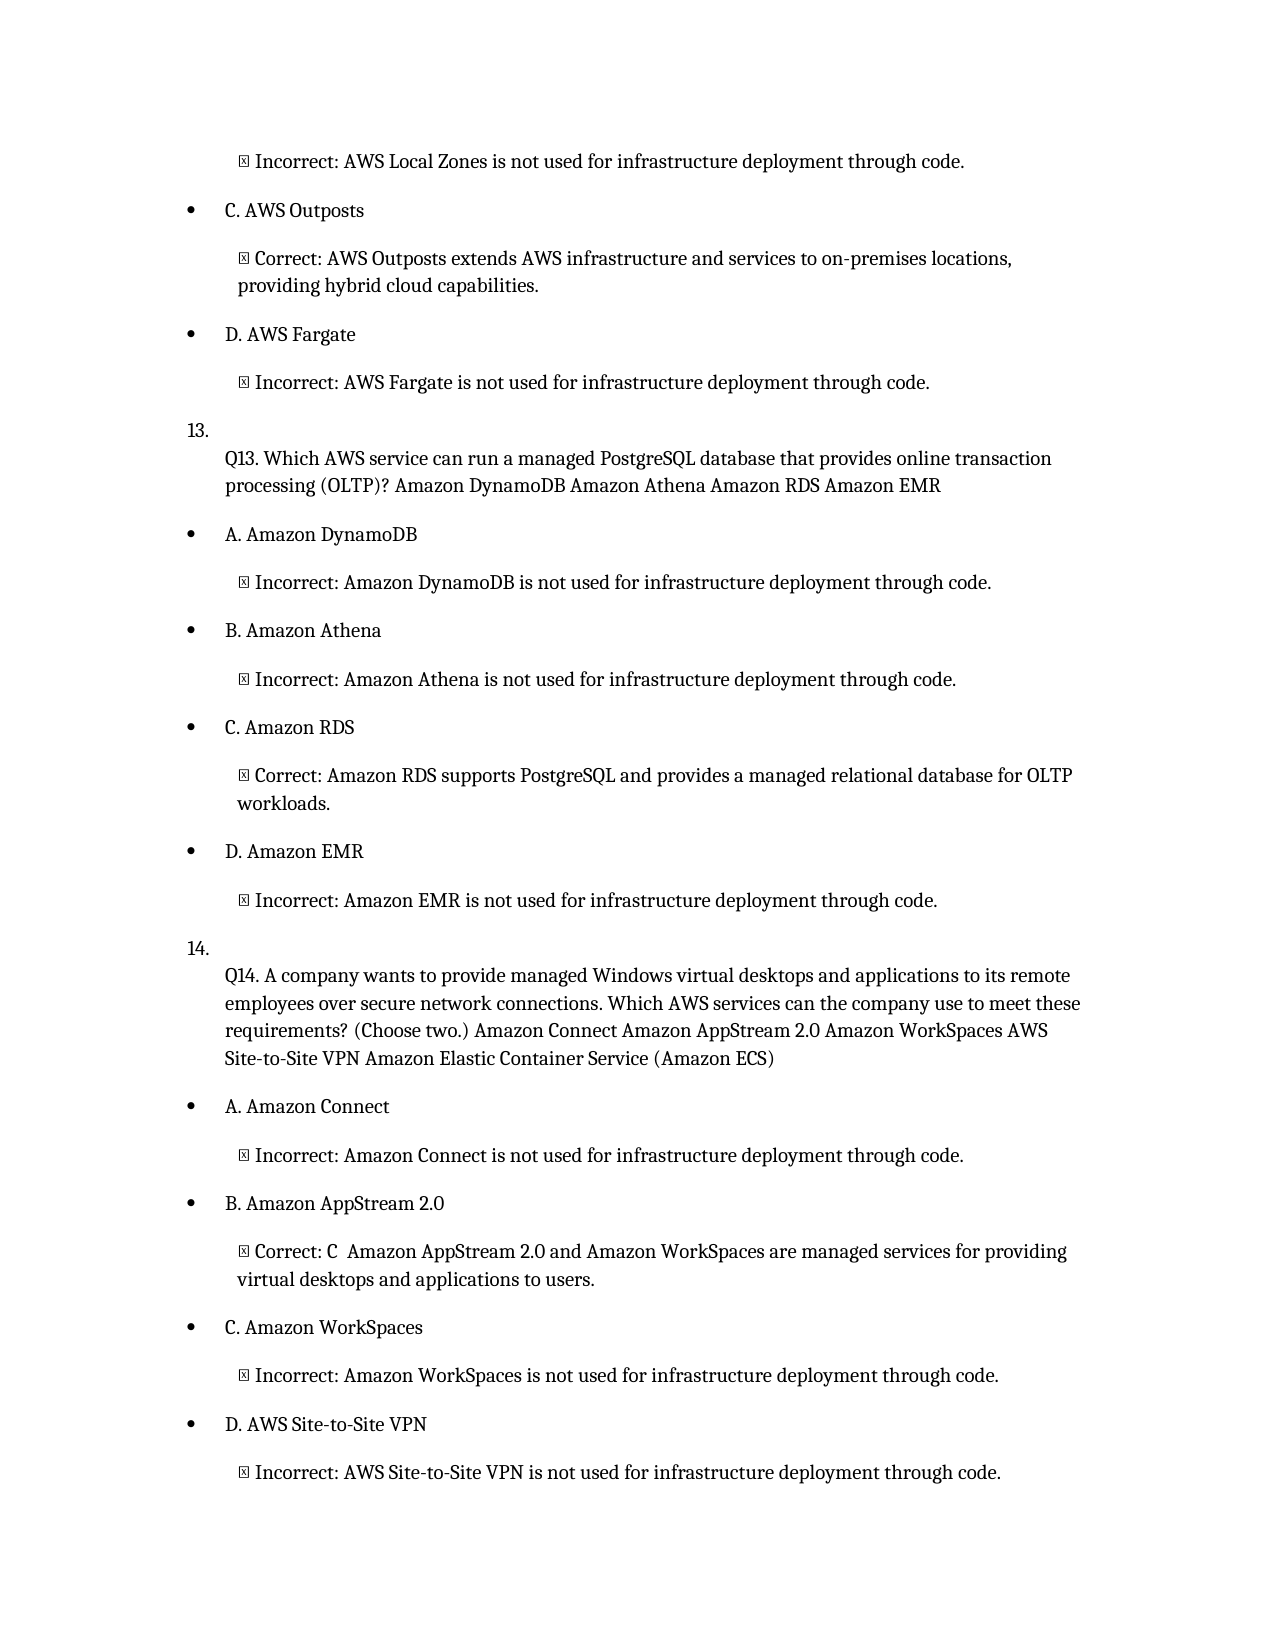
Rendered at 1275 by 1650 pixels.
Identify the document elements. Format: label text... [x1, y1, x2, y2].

text ❌ Incorrect: Amazon Connect is not used for infrastructure deployment through code. [237, 1143, 1087, 1167]
list C. AWS Outposts [187, 198, 1087, 222]
text ❌ Incorrect: Amazon EMR is not used for infrastructure deployment through code. [237, 888, 1087, 912]
text ❌ Incorrect: Amazon Athena is not used for infrastructure deployment through code. [237, 667, 1087, 691]
text ✅ Correct: AWS Outposts extends AWS infrastructure and services to on-premises locations, providing hybrid cloud capabilities. [237, 247, 1087, 298]
list D. AWS Site-to-Site VPN [187, 1412, 1087, 1436]
list C. Amazon WorkSpaces [187, 1316, 1087, 1340]
text ✅ Correct: Amazon RDS supports PostgreSQL and provides a managed relational database for OLTP workloads. [237, 764, 1087, 816]
list B. Amazon Athena [187, 619, 1087, 643]
text ❌ Incorrect: AWS Local Zones is not used for infrastructure deployment through code. [237, 150, 1087, 174]
list A. Amazon Connect [187, 1095, 1087, 1119]
text ❌ Incorrect: AWS Site-to-Site VPN is not used for infrastructure deployment through code. [237, 1461, 1087, 1485]
list C. Amazon RDS [187, 716, 1087, 740]
text ✅ Correct: C Amazon AppStream 2.0 and Amazon WorkSpaces are managed services for providing virtual desktops and applications to users. [237, 1240, 1087, 1291]
text ❌ Incorrect: AWS Fargate is not used for infrastructure deployment through code. [237, 371, 1087, 395]
list B. Amazon AppStream 2.0 [187, 1192, 1087, 1216]
text ❌ Incorrect: Amazon WorkSpaces is not used for infrastructure deployment through code. [237, 1364, 1087, 1388]
list A. Amazon DynamoDB [187, 522, 1087, 546]
list D. AWS Fargate [187, 322, 1087, 346]
list Q14. A company wants to provide managed Windows virtual desktops and applications to its remote employees over secure network connections. Which AWS services can the company use to meet these requirements? (Choose two.) Amazon Connect Amazon AppStream 2.0 Amazon WorkSpaces AWS Site-to-Site VPN Amazon Elastic Container Service (Amazon ECS) [187, 937, 1087, 1071]
list D. Amazon EMR [187, 840, 1087, 864]
text ❌ Incorrect: Amazon DynamoDB is not used for infrastructure deployment through code. [237, 571, 1087, 595]
list Q13. Which AWS service can run a managed PostgreSQL database that provides online transaction processing (OLTP)? Amazon DynamoDB Amazon Athena Amazon RDS Amazon EMR [187, 419, 1087, 498]
